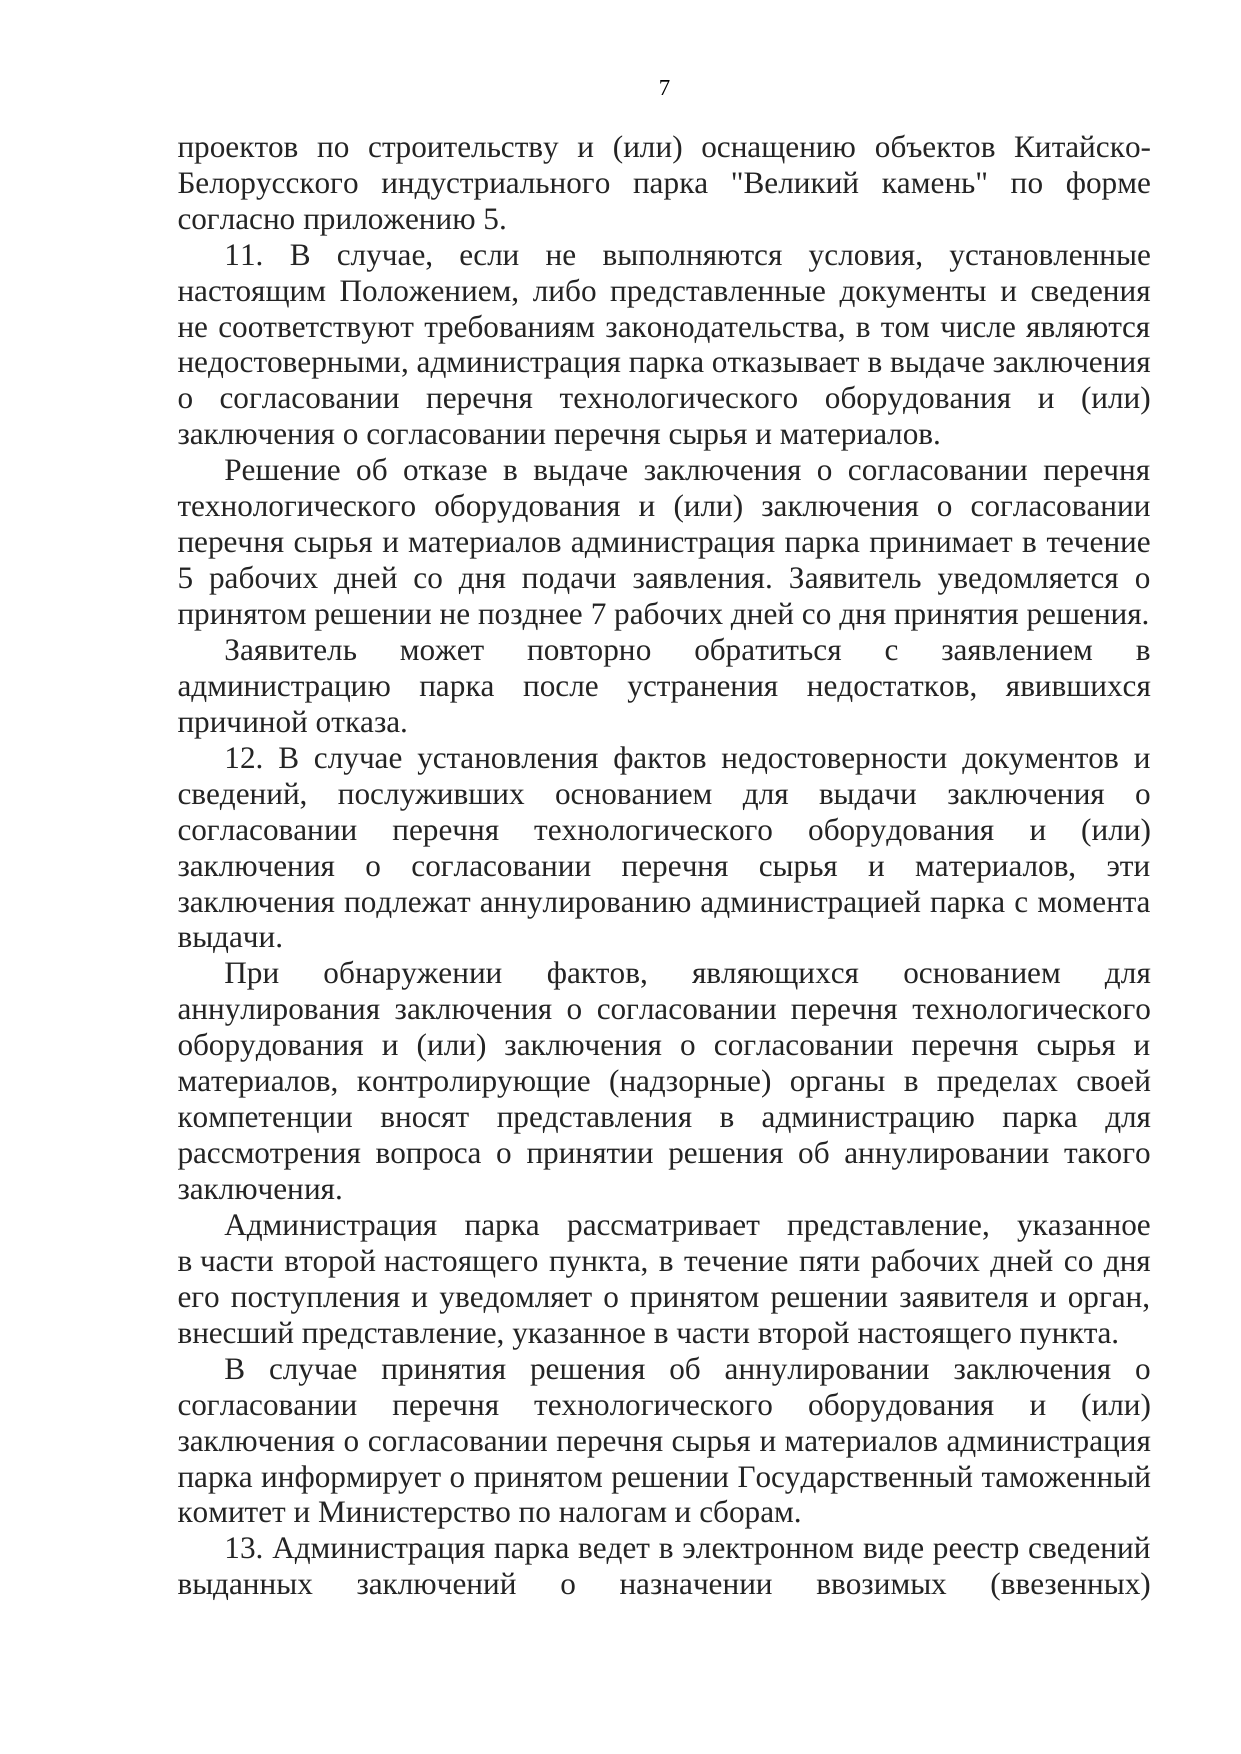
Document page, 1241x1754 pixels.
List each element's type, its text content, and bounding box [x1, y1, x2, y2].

text Решение об отказе в выдаче заключения о согласовании перечня технологического оборудования и (или) заключения о согласовании перечня сырья и материалов администрация парка принимает в течение 5 рабочих дней со дня подачи заявления. Заявитель уведомляется о принятом решении не позднее 7 рабочих дней со дня принятия решения. [177, 452, 1152, 631]
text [177, 1530, 1152, 1602]
text В случае принятия решения об аннулировании заключения о согласовании перечня технологического оборудования и (или) заключения о согласовании перечня сырья и материалов администрация парка информирует о принятом решении Государственный таможенный комитет и Министерство по налогам и сборам. [177, 1350, 1152, 1530]
text 12. В случае установления фактов недостоверности документов и сведений, послуживших основанием для выдачи заключения о согласовании перечня технологического оборудования и (или) заключения о согласовании перечня сырья и материалов, эти заключения подлежат аннулированию администрацией парка с момента выдачи. [177, 739, 1152, 955]
text При обнаружении фактов, являющихся основанием для аннулирования заключения о согласовании перечня технологического оборудования и (или) заключения о согласовании перечня сырья и материалов, контролирующие (надзорные) органы в пределах своей компетенции вносят представления в администрацию парка для рассмотрения вопроса о принятии решения об аннулировании такого заключения. [177, 955, 1152, 1206]
text Заявитель может повторно обратиться с заявлением в администрацию парка после устранения недостатков, явившихся причиной отказа. [177, 631, 1152, 739]
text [177, 128, 1152, 236]
text Администрация парка рассматривает представление, указанное в части второй настоящего пункта, в течение пяти рабочих дней со дня его поступления и уведомляет о принятом решении заявителя и орган, внесший представление, указанное в части второй настоящего пункта. [177, 1206, 1152, 1350]
text 11. В случае, если не выполняются условия, установленные настоящим Положением, либо представленные документы и сведения не соответствуют требованиям законодательства, в том числе являются недостоверными, администрация парка отказывает в выдаче заключения о согласовании перечня технологического оборудования и (или) заключения о согласовании перечня сырья и материалов. [177, 236, 1152, 452]
